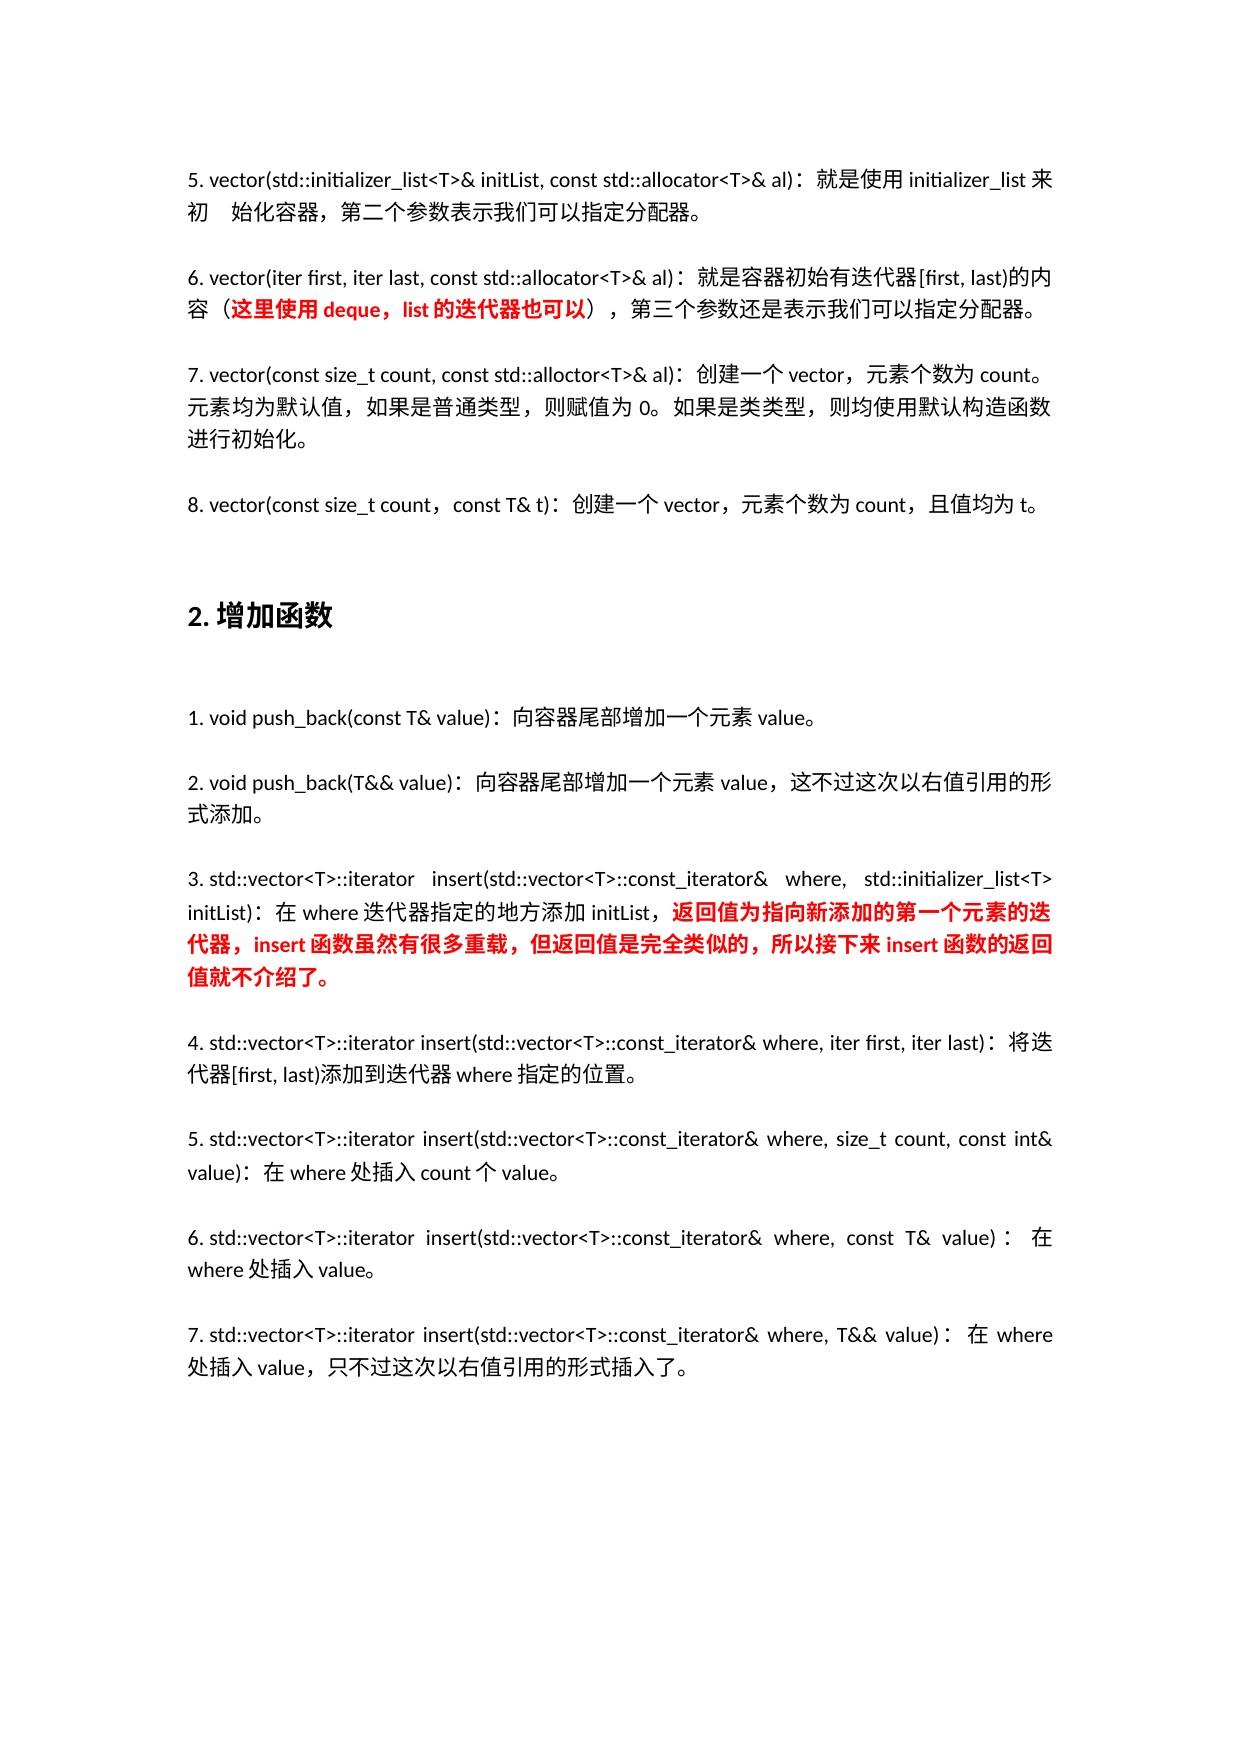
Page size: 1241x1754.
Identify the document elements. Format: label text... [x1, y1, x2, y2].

list std::vector<T>::iterator insert(std::vector<T>::const_iterator& where, size_t count, const int& value)：在where处插入count个value。 [187, 1122, 1053, 1187]
list std::vector<T>::iterator insert(std::vector<T>::const_iterator& where, const T& value)：在where处插入value。 [187, 1219, 1053, 1284]
list std::vector<T>::iterator insert(std::vector<T>::const_iterator& where, T&& value)：在where处插入value，只不过这次以右值引用的形式插入了。 [187, 1317, 1053, 1382]
list void push_back(const T& value)：向容器尾部增加一个元素value。 [187, 699, 1053, 732]
list vector(std::initializer_list<T>& initList, const std::allocator<T>& al)：就是使用initializer_list来初 始化容器，第二个参数表示我们可以指定分配器。 [187, 162, 1053, 227]
list vector(const size_t count，const T& t)：创建一个vector，元素个数为count，且值均为t。 [187, 487, 1053, 519]
list void push_back(T&& value)：向容器尾部增加一个元素value，这不过这次以右值引用的形式添加。 [187, 764, 1053, 829]
list std::vector<T>::iterator insert(std::vector<T>::const_iterator& where, std::initializer_list<T> initList)：在where迭代器指定的地方添加initList，返回值为指向新添加的第一个元素的迭代器，insert函数虽然有很多重载，但返回值是完全类似的，所以接下来insert函数的返回值就不介绍了。 [187, 862, 1053, 992]
list vector(iter first, iter last, const std::allocator<T>& al)：就是容器初始有迭代器[first, last)的内容（这里使用deque，list的迭代器也可以），第三个参数还是表示我们可以指定分配器。 [187, 259, 1053, 324]
subtitle 增加函数 [187, 581, 1053, 646]
list vector(const size_t count, const std::alloctor<T>& al)：创建一个vector，元素个数为count。元素均为默认值，如果是普通类型，则赋值为0。如果是类类型，则均使用默认构造函数进行初始化。 [187, 357, 1053, 454]
list std::vector<T>::iterator insert(std::vector<T>::const_iterator& where, iter first, iter last)：将迭代器[first, last)添加到迭代器where指定的位置。 [187, 1024, 1053, 1089]
